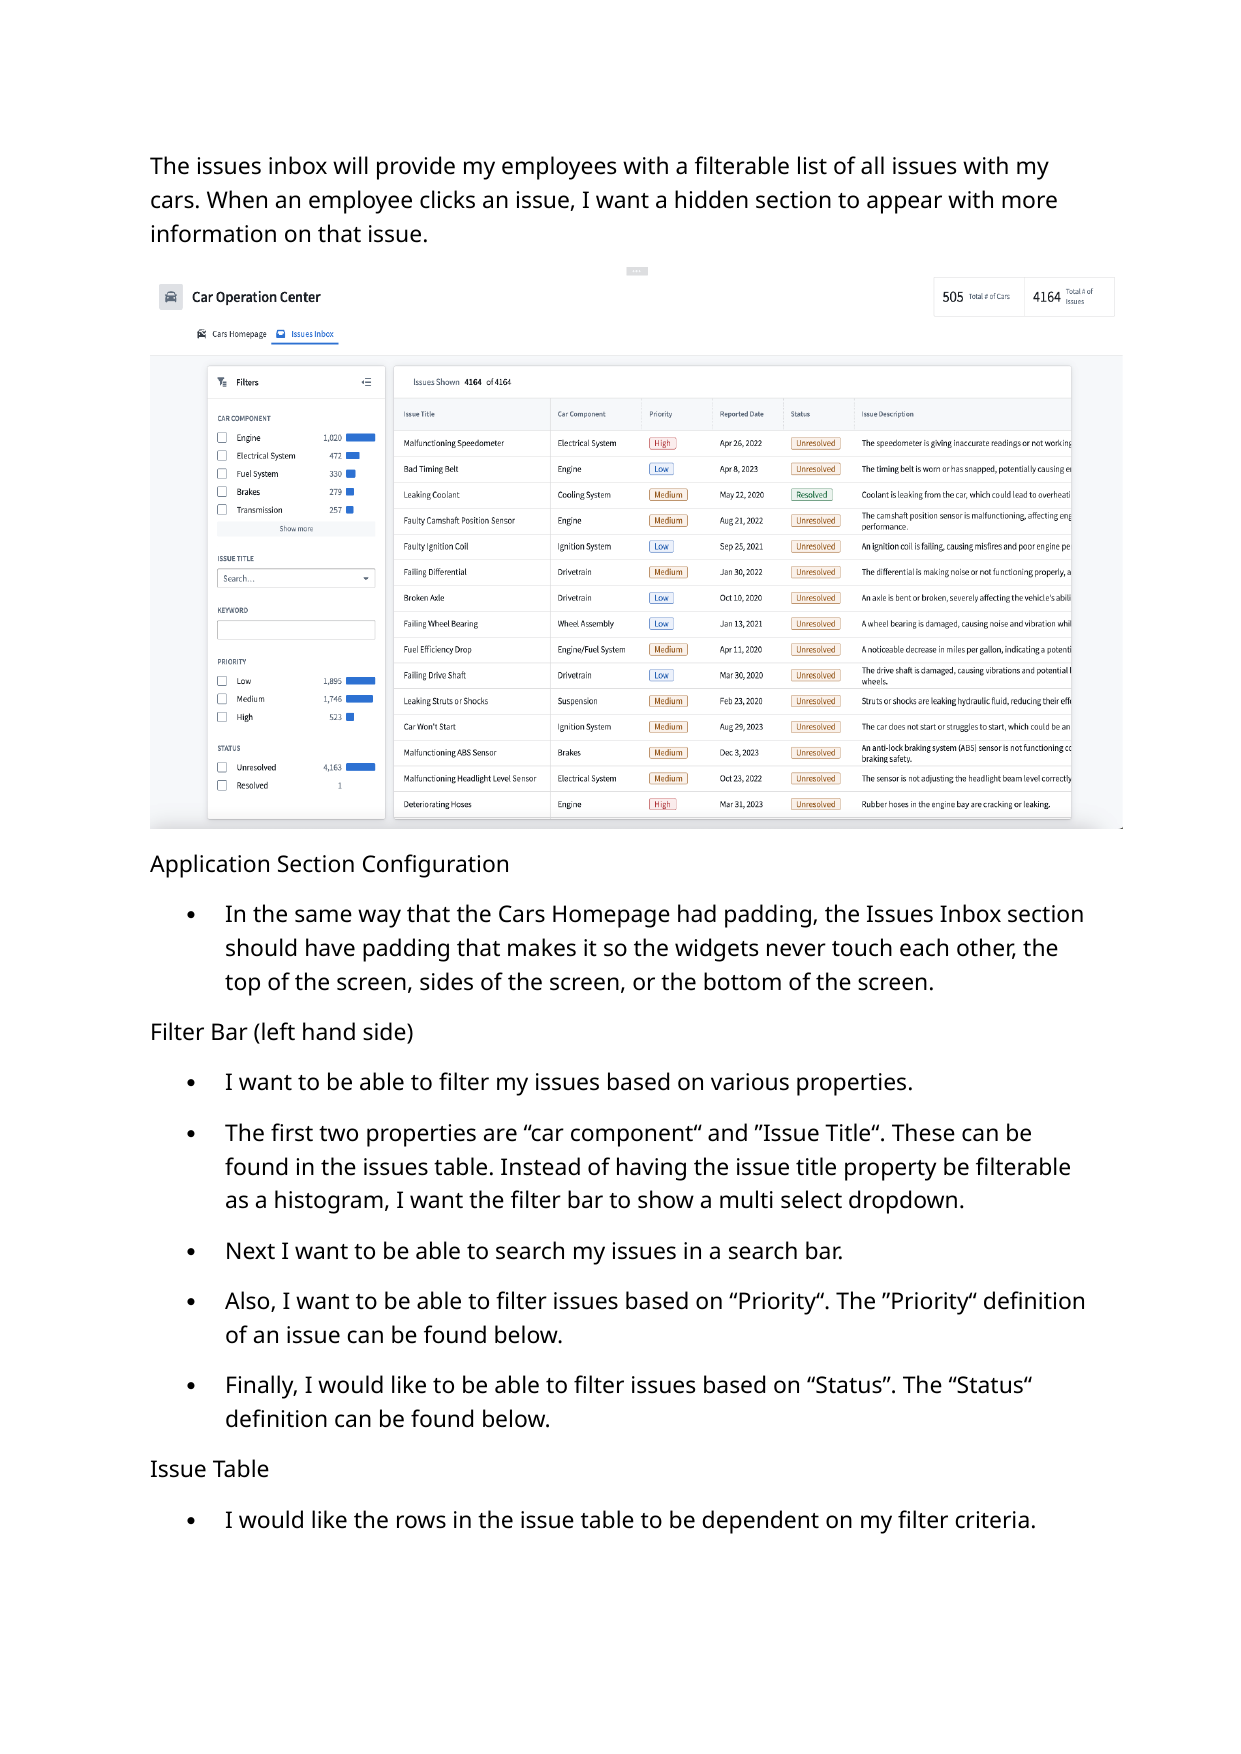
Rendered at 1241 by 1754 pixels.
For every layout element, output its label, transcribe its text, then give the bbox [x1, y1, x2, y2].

list Also, I want to be able to filter issues based on “Priority“. The ”Priority“ definition of an issue can be found below. [187, 1285, 1090, 1350]
list I would like the rows in the issue table to be dependent on my filter criteria. [187, 1504, 1090, 1535]
text Issue Table [150, 1453, 1090, 1484]
list I want to be able to filter my issues based on various properties. [187, 1066, 1090, 1097]
list The first two properties are “car component“ and ”Issue Title“. These can be found in the issues table. Instead of having the issue title property be filterable as a histogram, I want the filter bar to show a multi select dropdown. [187, 1117, 1090, 1215]
text Filter Bar (left hand side) [150, 1016, 1090, 1047]
picture [150, 267, 1123, 829]
list Next I want to be able to search my issues in a search bar. [187, 1234, 1090, 1266]
list Finally, I would like to be able to filter issues based on “Status”. The “Status“ definition can be found below. [187, 1369, 1090, 1434]
list In the same way that the Cars Homepage had padding, the Issues Inbox section should have padding that makes it so the widgets never touch each other, the top of the screen, sides of the screen, or the bottom of the screen. [187, 898, 1090, 997]
text The issues inbox will provide my employees with a filterable list of all issues with my cars. When an employee clicks an issue, I want a hidden section to appear with more information on that issue. [150, 150, 1090, 249]
text Application Section Configuration [150, 847, 1090, 879]
